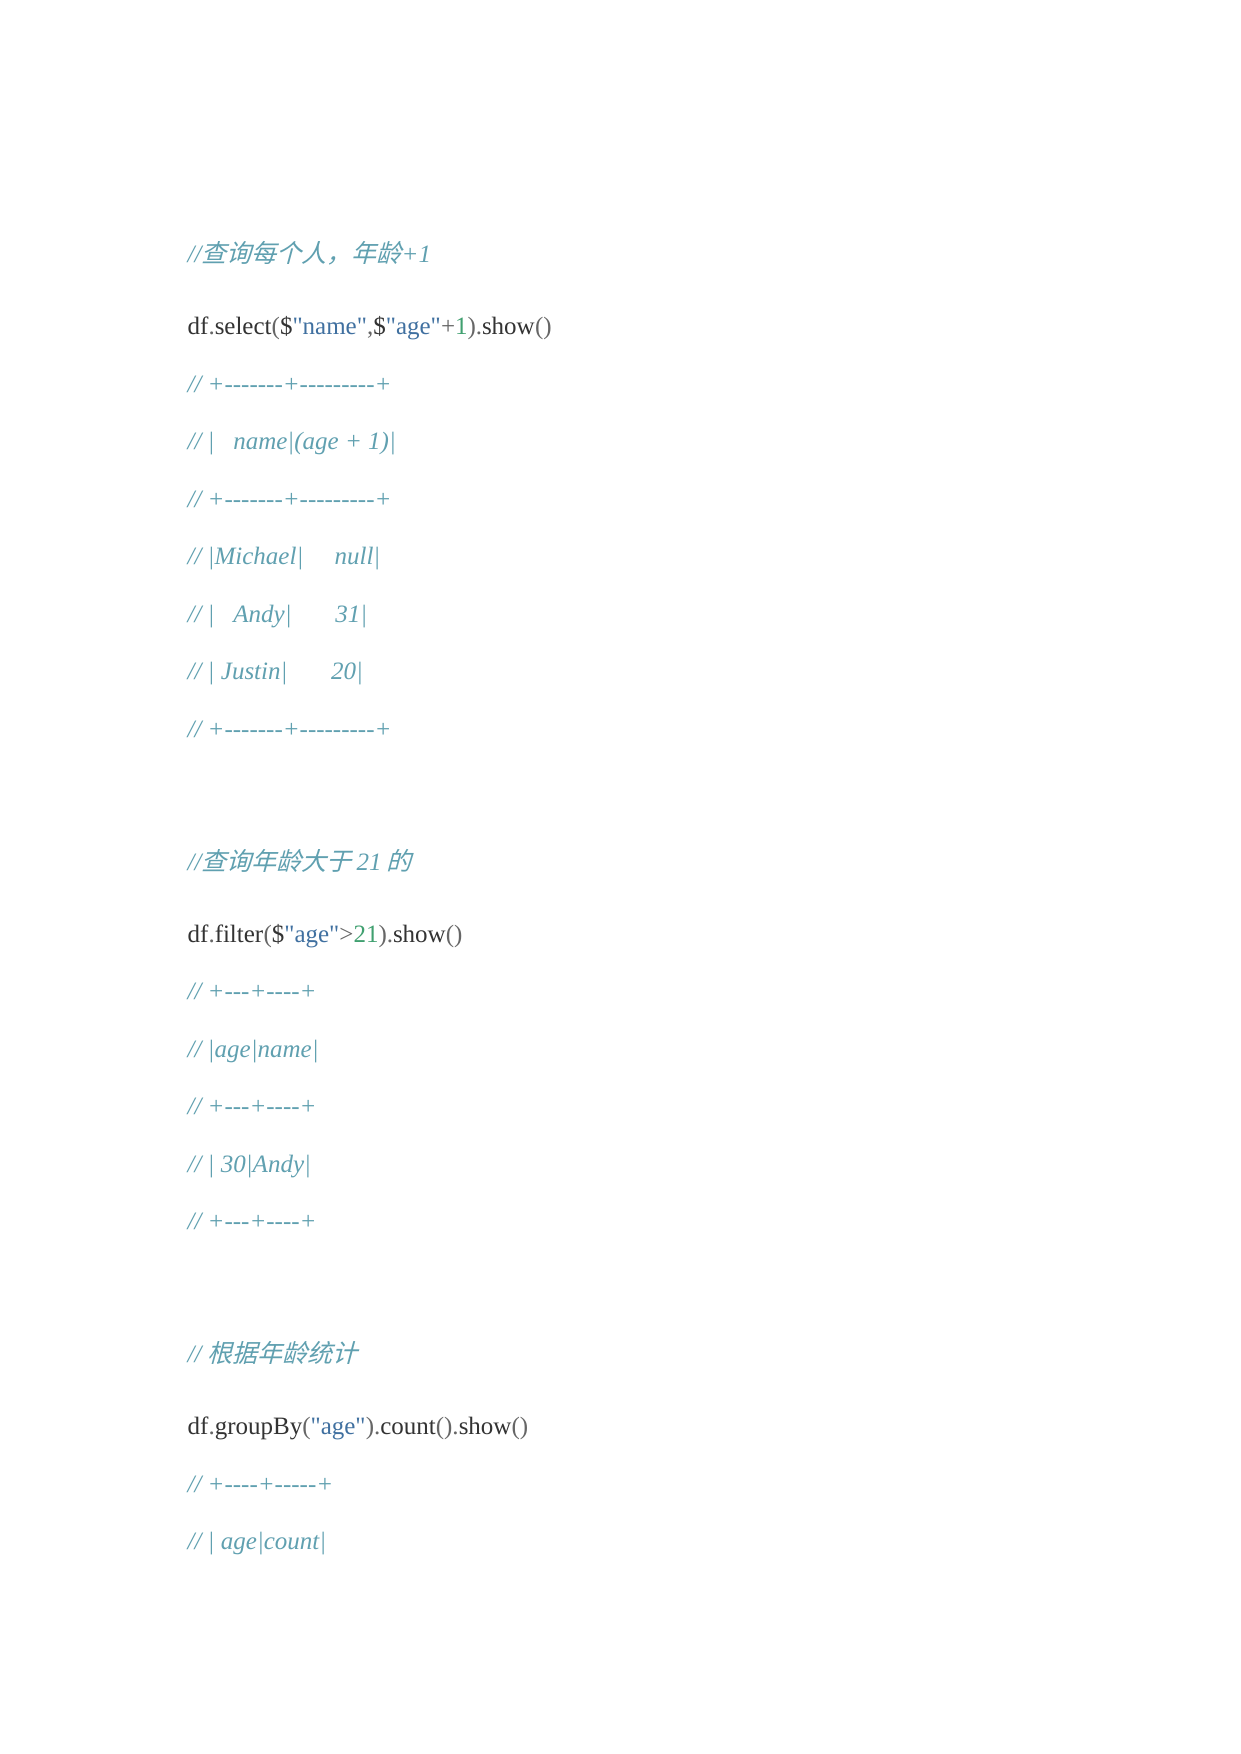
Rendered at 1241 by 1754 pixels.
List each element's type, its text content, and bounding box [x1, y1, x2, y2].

text // |age|name| [187, 1032, 1053, 1064]
text // +---+----+ [187, 1204, 1053, 1237]
text // | Andy| 31| [187, 597, 1053, 629]
text // +-------+---------+ [187, 367, 1053, 399]
text // | name|(age + 1)| [187, 424, 1053, 457]
text // +---+----+ [187, 974, 1053, 1007]
text // +-------+---------+ [187, 712, 1053, 744]
text // +---+----+ [187, 1089, 1053, 1122]
text df.select($"name",$"age"+1).show() [187, 309, 1053, 342]
text // | age|count| [187, 1524, 1053, 1557]
text // +----+-----+ [187, 1467, 1053, 1499]
text // | 30|Andy| [187, 1147, 1053, 1179]
text df.filter($"age">21).show() [187, 917, 1053, 949]
text //查询年龄大于21的 [187, 827, 1053, 892]
text //查询每个人，年龄+1 [187, 219, 1053, 284]
text // +-------+---------+ [187, 482, 1053, 514]
text // |Michael| null| [187, 539, 1053, 572]
text // | Justin| 20| [187, 654, 1053, 687]
text df.groupBy("age").count().show() [187, 1409, 1053, 1442]
text // 根据年龄统计 [187, 1319, 1053, 1384]
